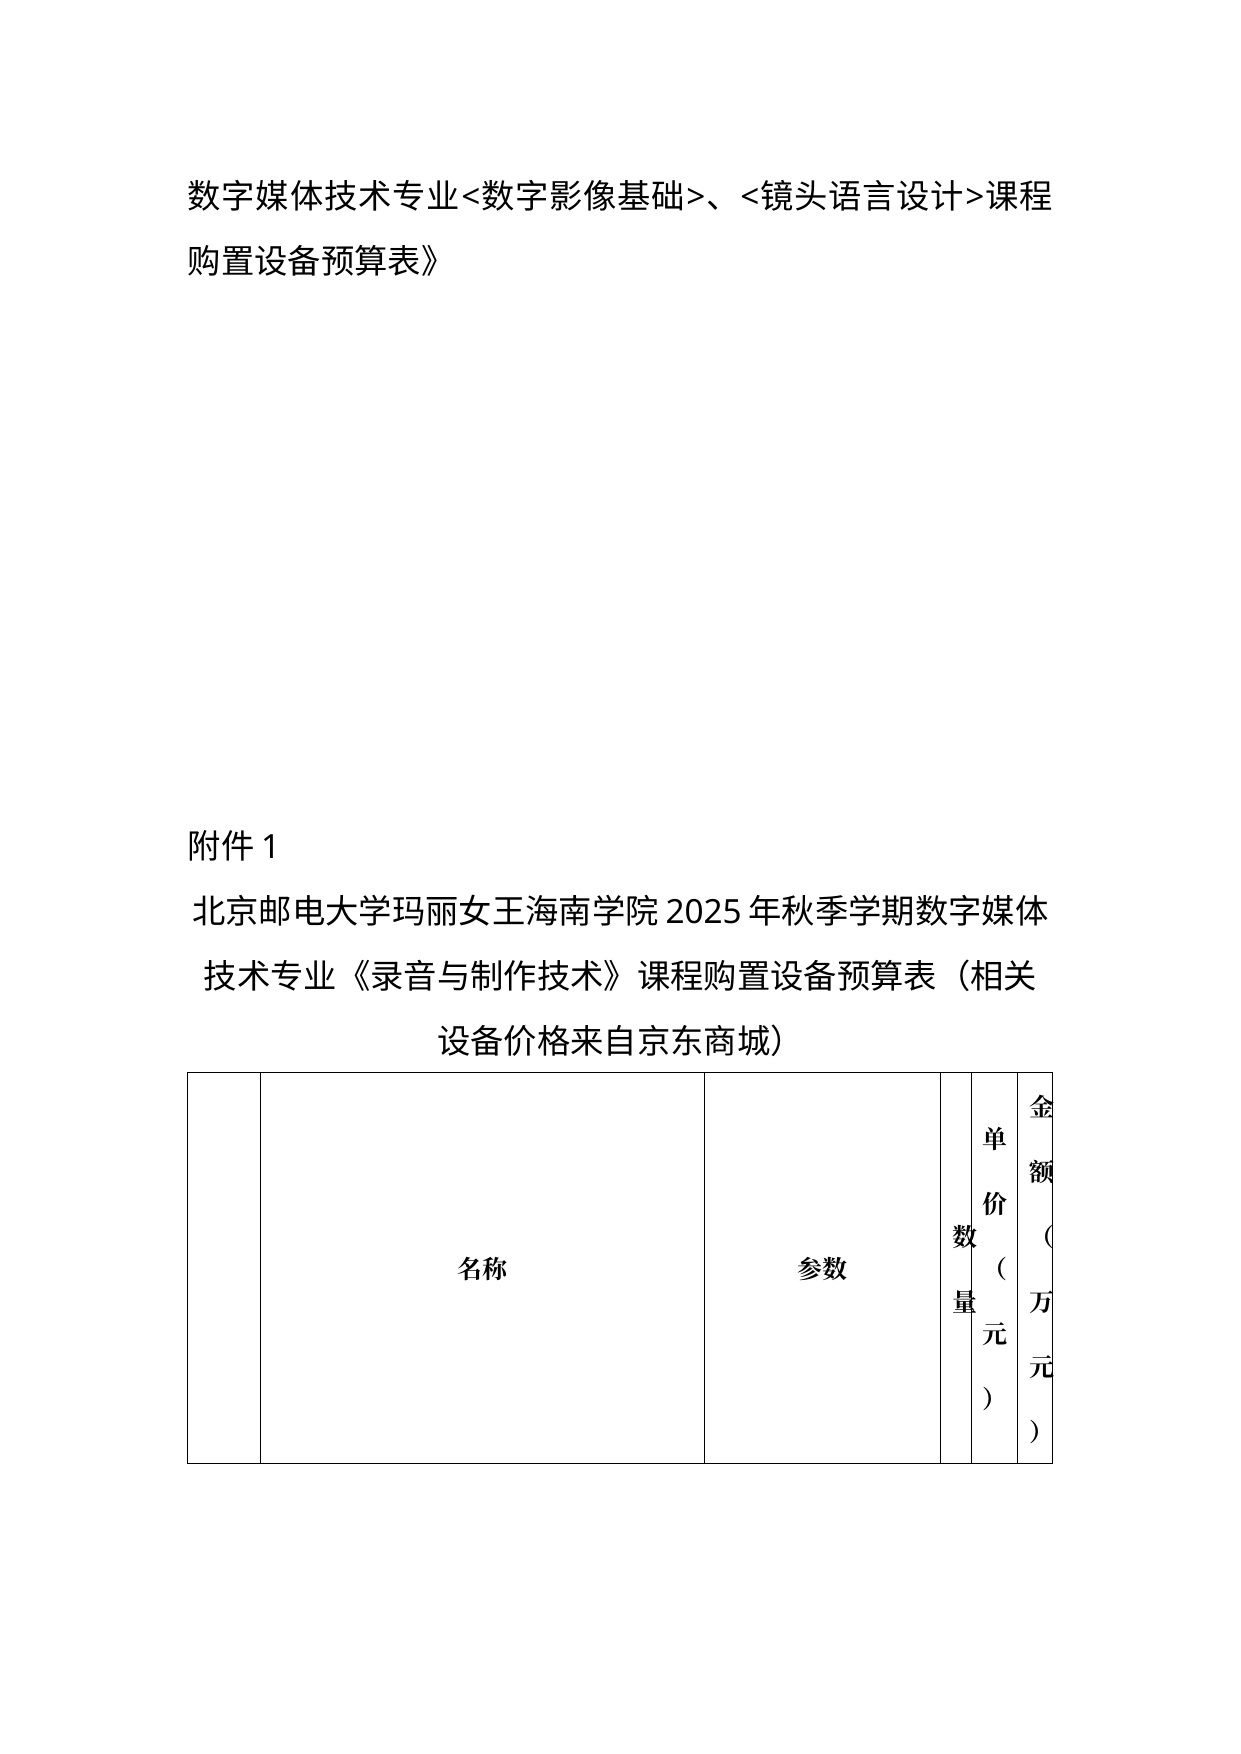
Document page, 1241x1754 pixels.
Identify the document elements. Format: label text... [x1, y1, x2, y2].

table_header [188, 1073, 260, 1463]
text 2.《北京邮电大学玛丽女王海南学院2025年秋季学期数字媒体技术专业<数字影像基础>、<镜头语言设计>课程购置设备预算表》 [187, 162, 1053, 292]
text 附件1 [187, 812, 1053, 877]
table_header 参数 [705, 1073, 940, 1463]
table_header 单价（元） [972, 1073, 1017, 1463]
text 北京邮电大学玛丽女王海南学院2025年秋季学期数字媒体技术专业《录音与制作技术》课程购置设备预算表（相关设备价格来自京东商城） [187, 877, 1053, 1072]
table_header 金额（万元） [1018, 1073, 1052, 1463]
table_header 数量 [941, 1073, 971, 1463]
table_header 名称 [261, 1073, 704, 1463]
